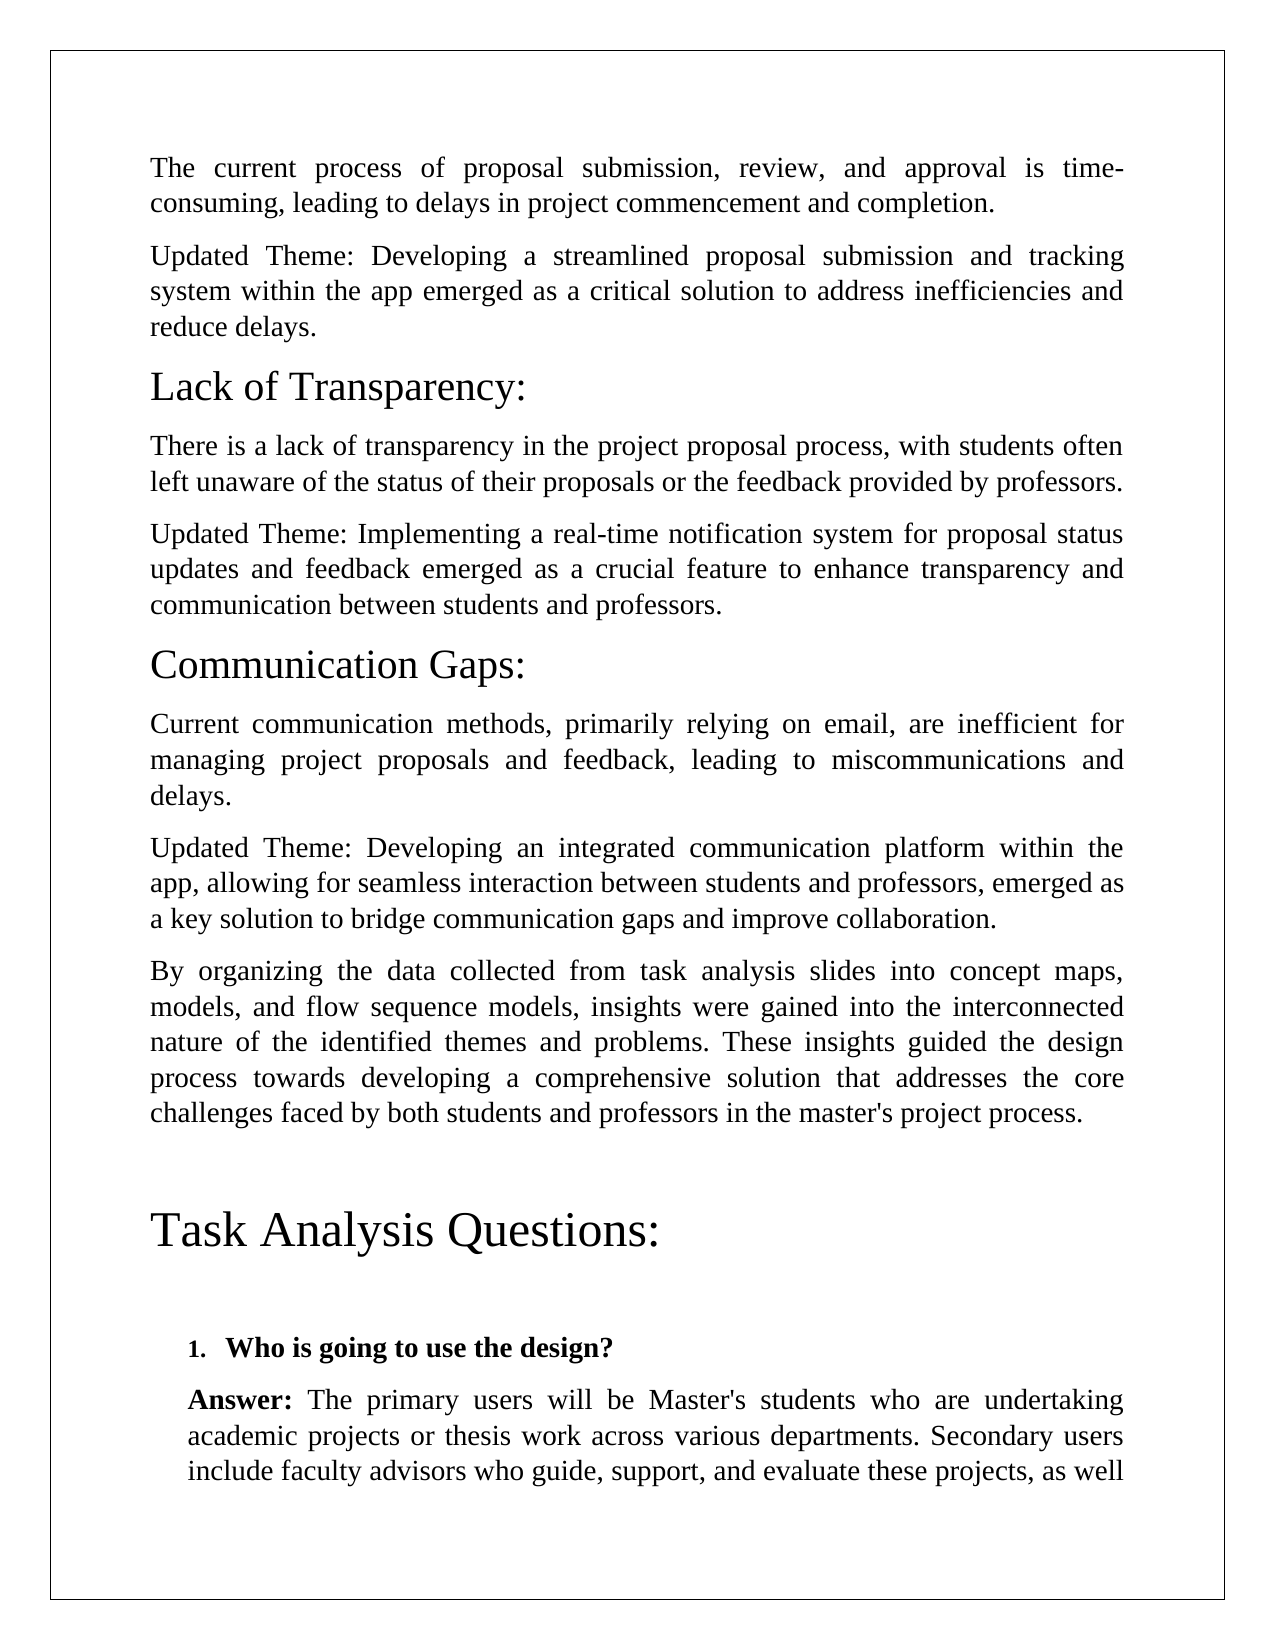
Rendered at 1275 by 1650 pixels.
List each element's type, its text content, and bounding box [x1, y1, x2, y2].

text Updated Theme: Implementing a real-time notification system for proposal status updates and feedback emerged as a crucial feature to enhance transparency and communication between students and professors. [150, 516, 1125, 621]
text By organizing the data collected from task analysis slides into concept maps, models, and flow sequence models, insights were gained into the interconnected nature of the identified themes and problems. These insights guided the design process towards developing a comprehensive solution that addresses the core challenges faced by both students and professors in the master's project process. [150, 953, 1125, 1129]
text There is a lack of transparency in the project proposal process, with students often left unaware of the status of their proposals or the feedback provided by professors. [150, 428, 1125, 497]
text Updated Theme: Developing an integrated communication platform within the app, allowing for seamless interaction between students and professors, emerged as a key solution to bridge communication gaps and improve collaboration. [150, 830, 1125, 934]
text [187, 1382, 1125, 1487]
text Lack of Transparency: [150, 361, 1125, 409]
text Current communication methods, primarily relying on email, are inefficient for managing project proposals and feedback, leading to miscommunications and delays. [150, 707, 1125, 811]
text The current process of proposal submission, review, and approval is time-consuming, leading to delays in project commencement and completion. [150, 150, 1125, 219]
text Updated Theme: Developing a streamlined proposal submission and tracking system within the app emerged as a critical solution to address inefficiencies and reduce delays. [150, 238, 1125, 342]
text Task Analysis Questions: [150, 1200, 1125, 1258]
text Communication Gaps: [150, 639, 1125, 687]
list Who is going to use the design? [187, 1330, 1125, 1363]
